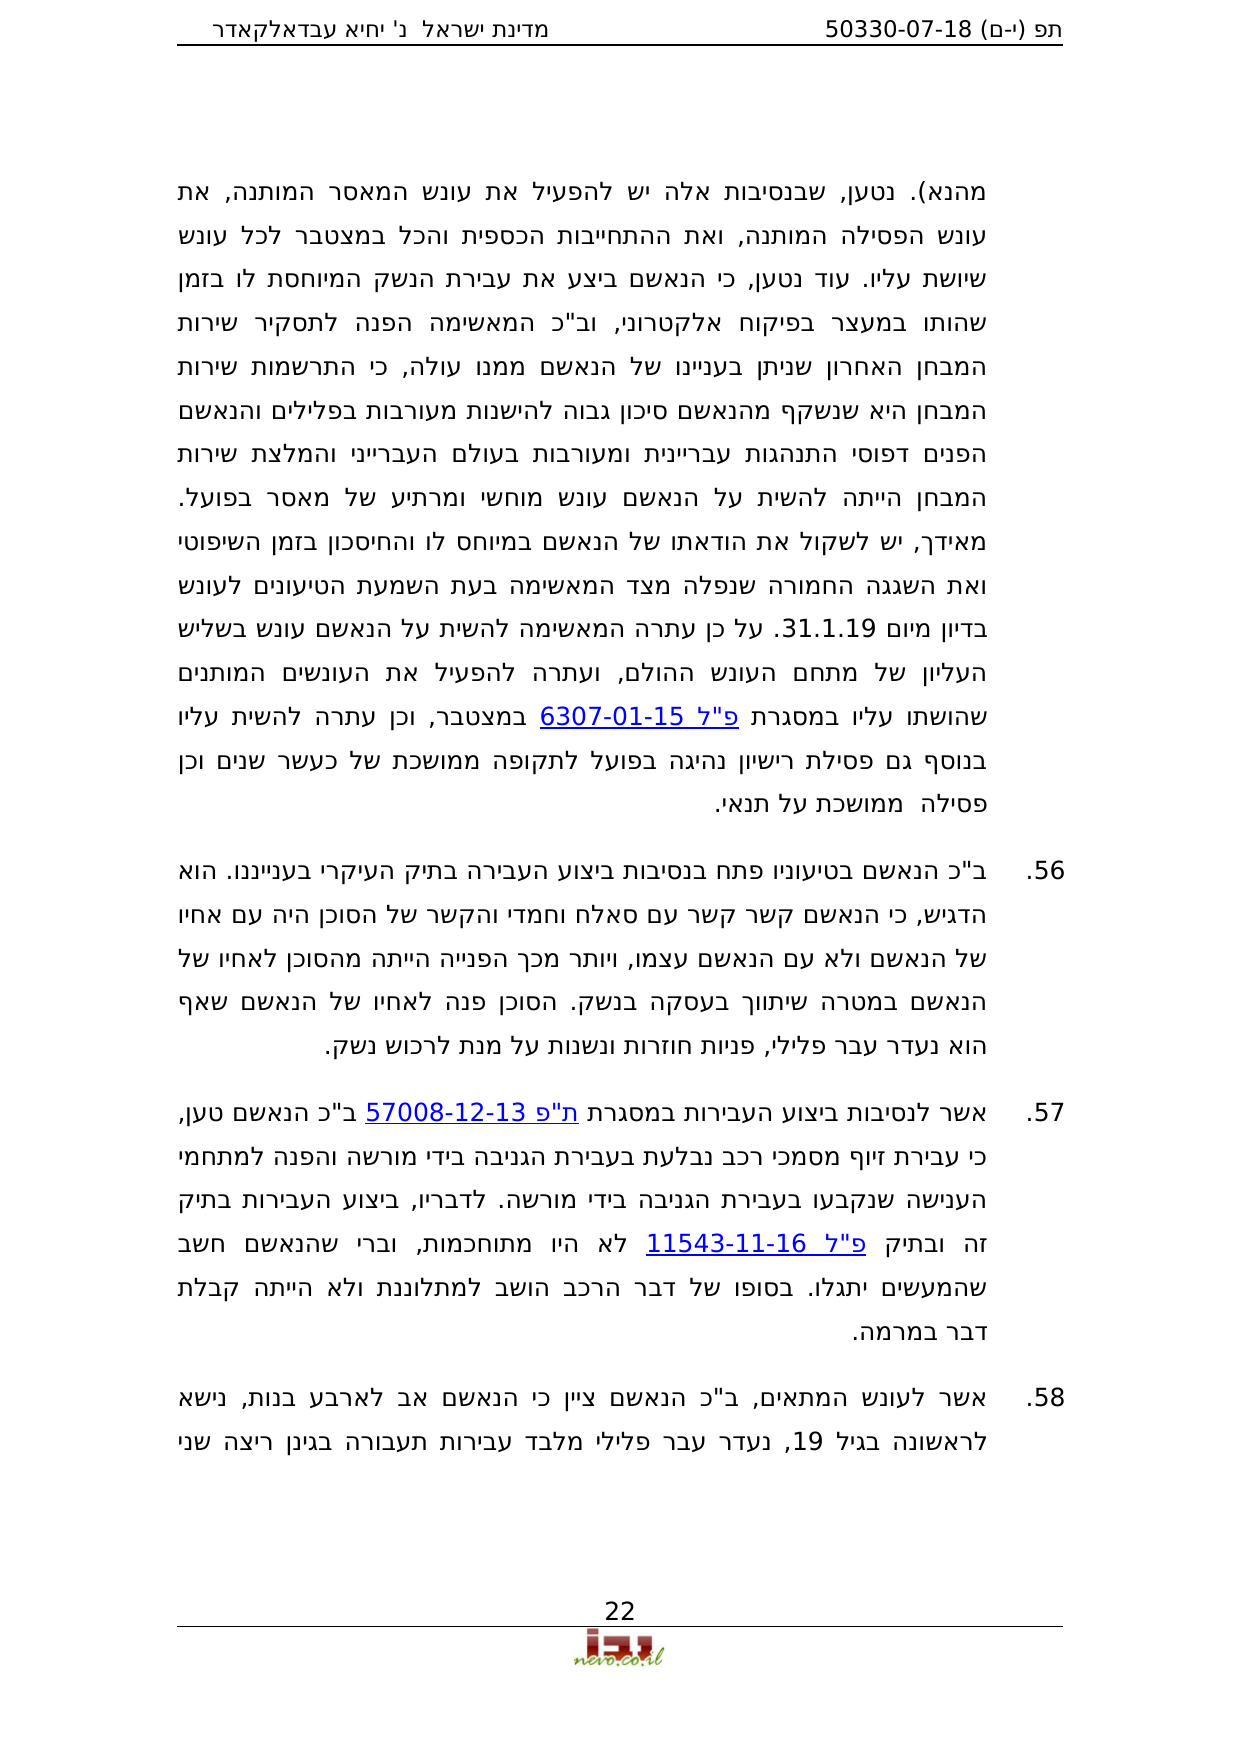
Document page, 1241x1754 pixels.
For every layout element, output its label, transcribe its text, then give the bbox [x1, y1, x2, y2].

list אשר לנסיבות ביצוע העבירות במסגרת ת"פ 57008-12-13 ב"כ הנאשם טען, כי עבירת זיוף מסמכי רכב נבלעת בעבירת הגניבה בידי מורשה והפנה למתחמי הענישה שנקבעו בעבירת הגניבה בידי מורשה. לדבריו, ביצוע העבירות בתיק זה ובתיק פ"ל 11543-11-16 לא היו מתוחכמות, וברי שהנאשם חשב שהמעשים יתגלו. בסופו של דבר הרכב הושב למתלוננת ולא הייתה קבלת דבר במרמה. [177, 1098, 1026, 1346]
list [177, 1383, 1026, 1456]
list ב"כ הנאשם בטיעוניו פתח בנסיבות ביצוע העבירה בתיק העיקרי בענייננו. הוא הדגיש, כי הנאשם קשר קשר עם סאלח וחמדי והקשר של הסוכן היה עם אחיו של הנאשם ולא עם הנאשם עצמו, ויותר מכך הפנייה הייתה מהסוכן לאחיו של הנאשם במטרה שיתווך בעסקה בנשק. הסוכן פנה לאחיו של הנאשם שאף הוא נעדר עבר פלילי, פניות חוזרות ונשנות על מנת לרכוש נשק. [177, 856, 1026, 1061]
picture [574, 1628, 666, 1667]
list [177, 177, 1026, 819]
